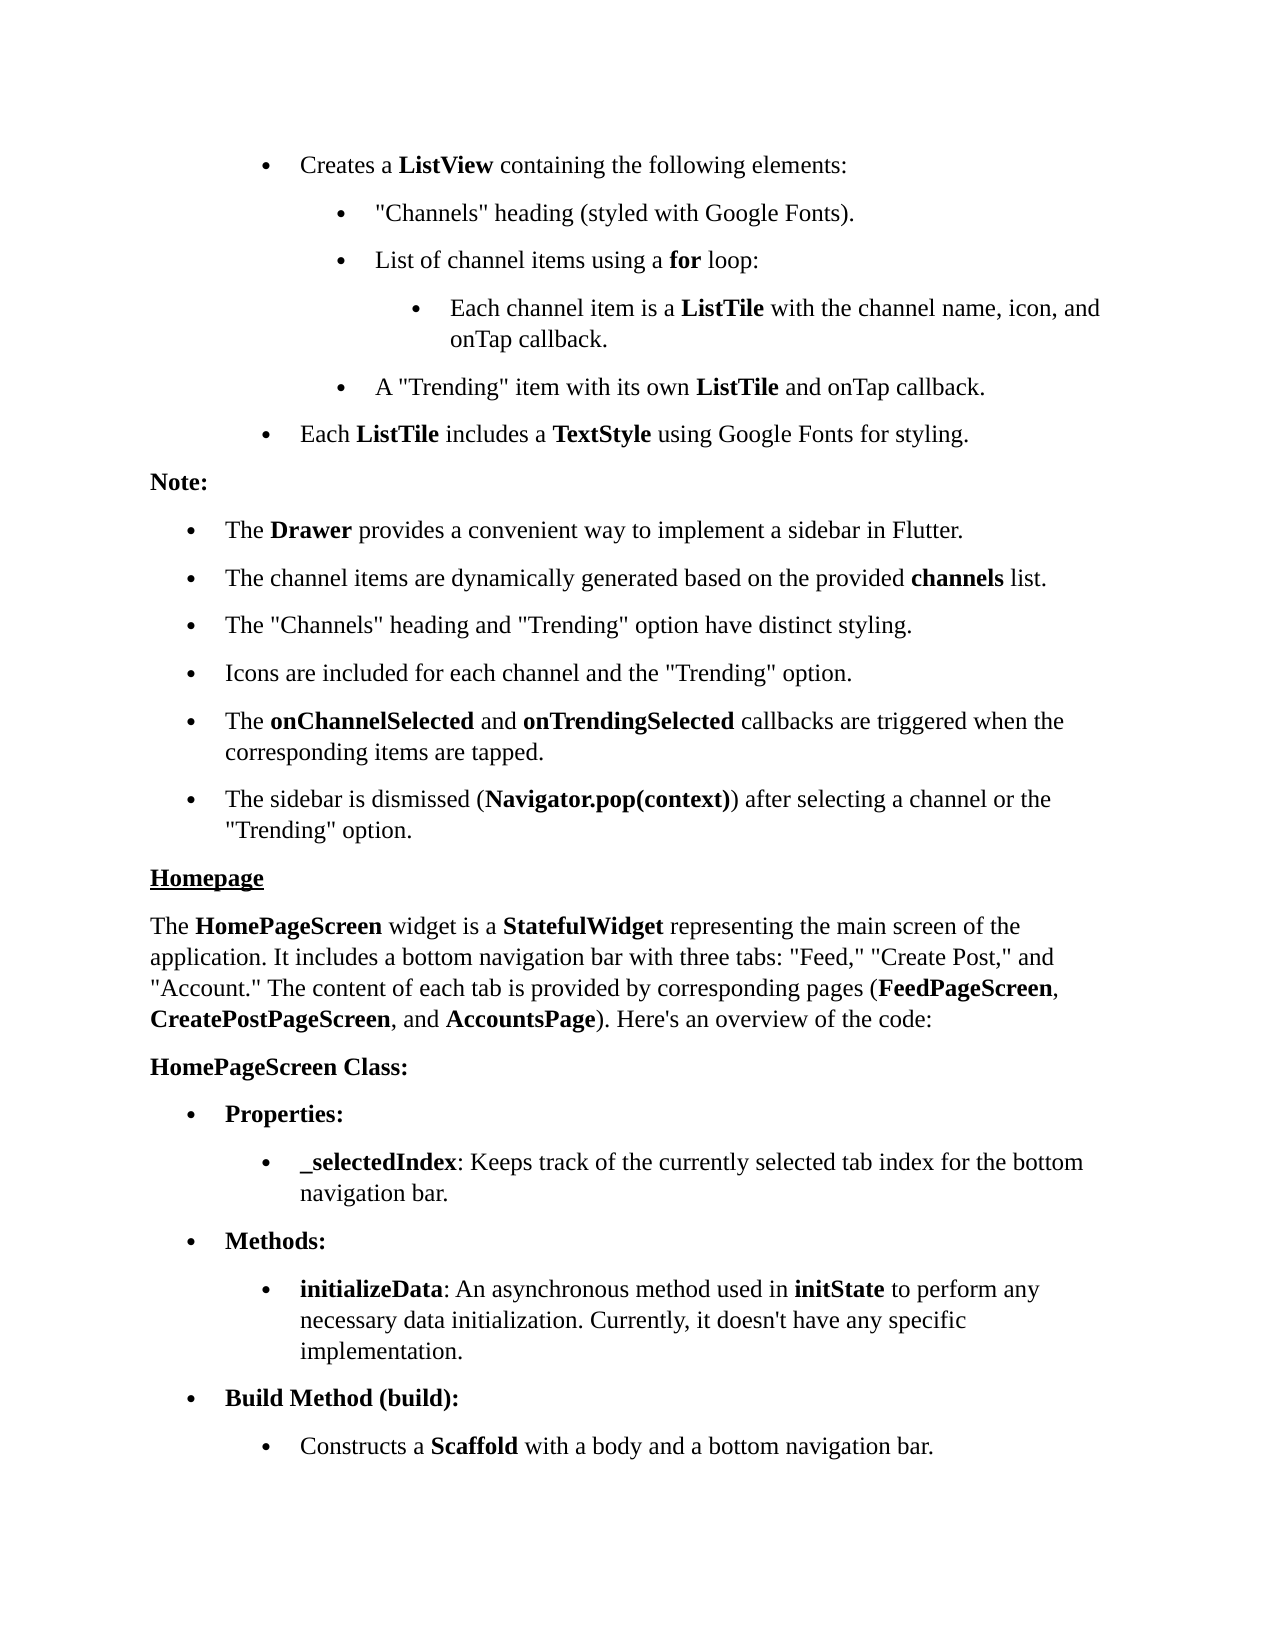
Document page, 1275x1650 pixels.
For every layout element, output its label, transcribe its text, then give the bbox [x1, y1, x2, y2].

list The sidebar is dismissed (Navigator.pop(context)) after selecting a channel or the "Trending" option. [187, 784, 1125, 844]
text HomePageScreen Class: [150, 1052, 1125, 1081]
list "Channels" heading (styled with Google Fonts). [337, 198, 1125, 226]
text Note: [150, 467, 1125, 496]
list Methods: [187, 1226, 1125, 1255]
list _selectedIndex: Keeps track of the currently selected tab index for the bottom navigation bar. [262, 1147, 1125, 1207]
list Each channel item is a ListTile with the channel name, icon, and onTap callback. [412, 293, 1125, 353]
list The Drawer provides a convenient way to implement a sidebar in Flutter. [187, 515, 1125, 544]
list Properties: [187, 1099, 1125, 1128]
list The onChannelSelected and onTrendingSelected callbacks are triggered when the corresponding items are tapped. [187, 706, 1125, 766]
text Homepage [150, 863, 1125, 892]
list initializeData: An asynchronous method used in initState to perform any necessary data initialization. Currently, it doesn't have any specific implementation. [262, 1274, 1125, 1364]
list The channel items are dynamically generated based on the provided channels list. [187, 563, 1125, 591]
list Icons are included for each channel and the "Trending" option. [187, 658, 1125, 687]
list The "Channels" heading and "Trending" option have distinct styling. [187, 610, 1125, 639]
list A "Trending" item with its own ListTile and onTap callback. [337, 372, 1125, 401]
list Build Method (build): [187, 1383, 1125, 1412]
list List of channel items using a for loop: [337, 245, 1125, 274]
text The HomePageScreen widget is a StatefulWidget representing the main screen of the application. It includes a bottom navigation bar with three tabs: "Feed," "Create Post," and "Account." The content of each tab is provided by corresponding pages (FeedPageScreen, CreatePostPageScreen, and AccountsPage). Here's an overview of the code: [150, 911, 1125, 1033]
list Constructs a Scaffold with a body and a bottom navigation bar. [262, 1431, 1125, 1460]
list Each ListTile includes a TextStyle using Google Fonts for styling. [262, 419, 1125, 448]
list Creates a ListView containing the following elements: [262, 150, 1125, 179]
